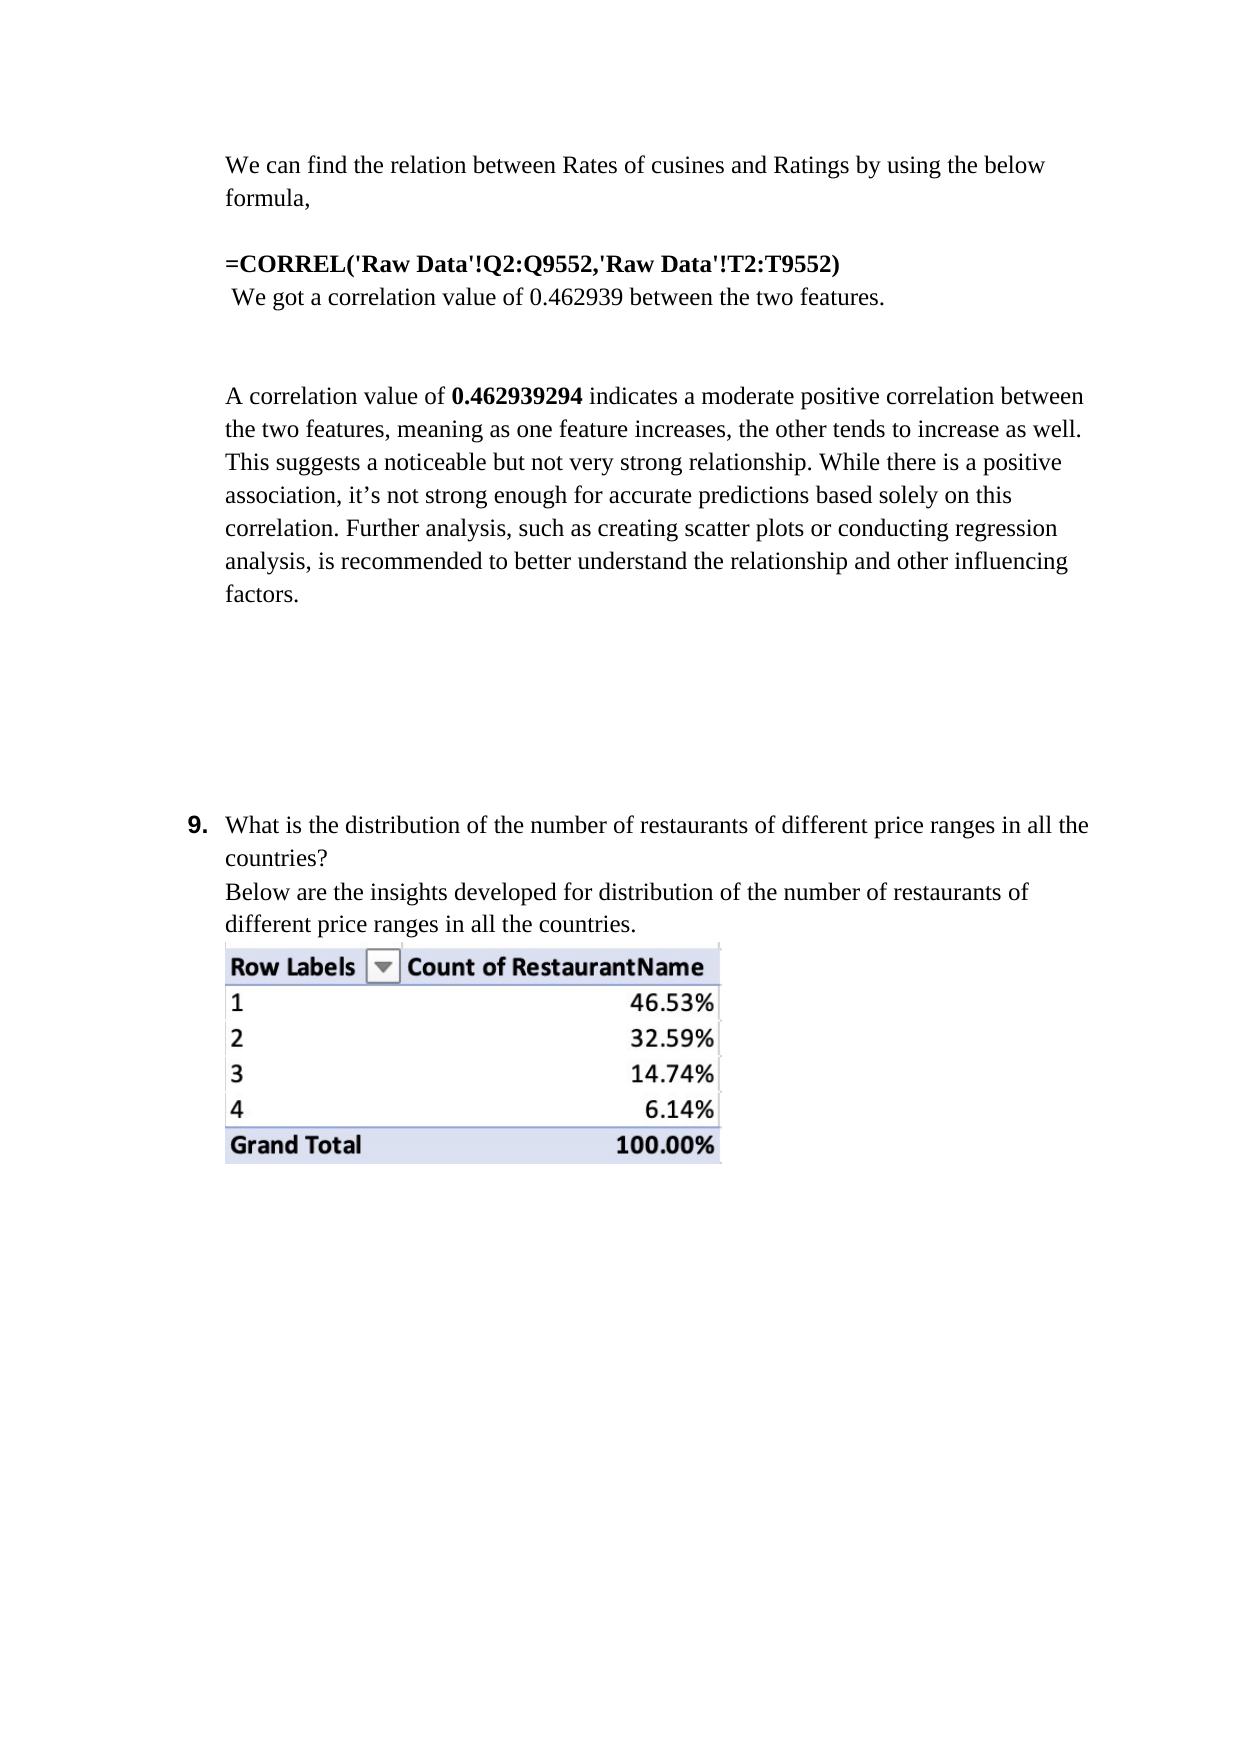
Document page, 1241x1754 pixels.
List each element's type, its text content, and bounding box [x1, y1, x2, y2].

text Below are the insights developed for distribution of the number of restaurants of different price ranges in all the countries. [225, 877, 1090, 938]
list What is the distribution of the number of restaurants of different price ranges in all the countries? [187, 810, 1090, 872]
text We got a correlation value of 0.462939 between the two features. [225, 282, 1090, 311]
text We can find the relation between Rates of cusines and Ratings by using the below formula, [225, 150, 1090, 212]
text A correlation value of 0.462939294 indicates a moderate positive correlation between the two features, meaning as one feature increases, the other tends to increase as well. This suggests a noticeable but not very strong relationship. While there is a positive association, it’s not strong enough for accurate predictions based solely on this correlation. Further analysis, such as creating scatter plots or conducting regression analysis, is recommended to better understand the relationship and other influencing factors. [225, 381, 1090, 608]
picture [225, 942, 722, 1164]
text =CORREL('Raw Data'!Q2:Q9552,'Raw Data'!T2:T9552) [225, 249, 1090, 278]
